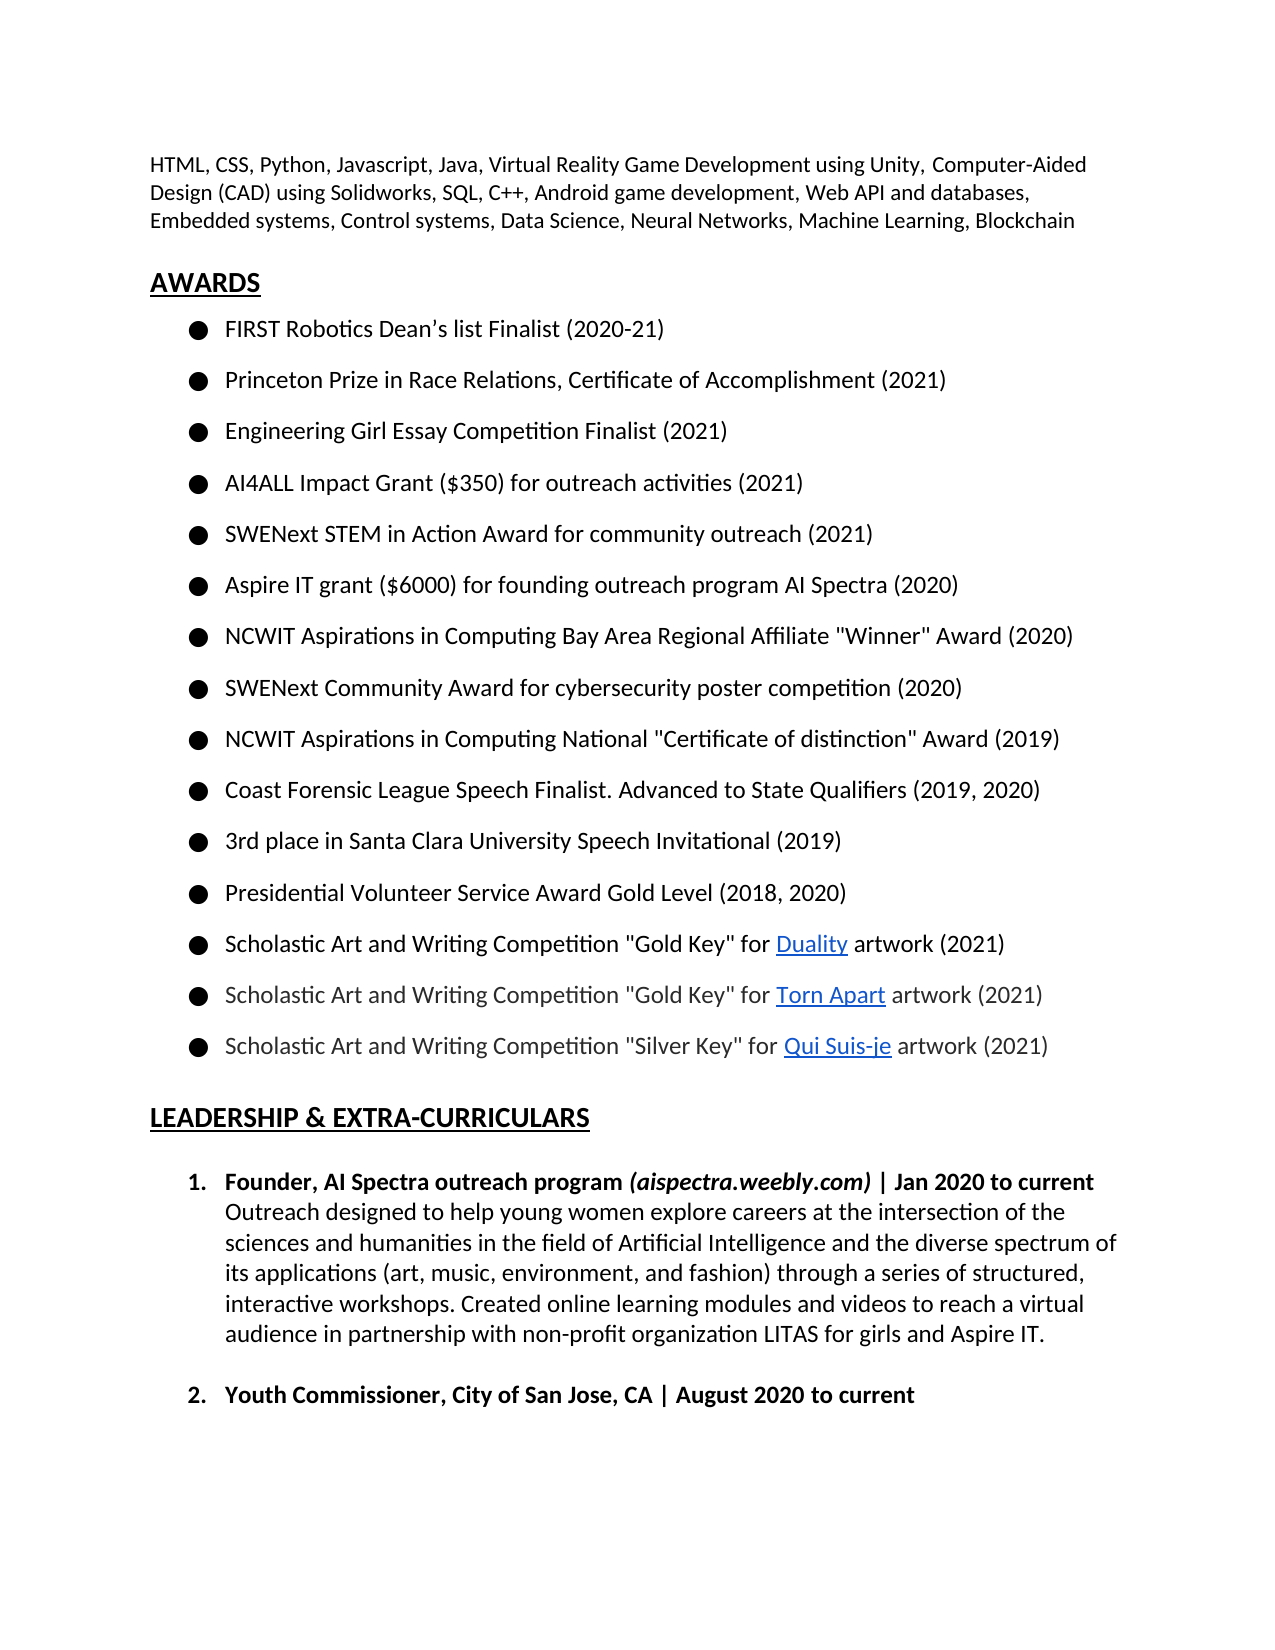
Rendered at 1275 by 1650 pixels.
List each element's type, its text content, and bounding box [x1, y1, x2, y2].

list AI4ALL Impact Grant ($350) for outreach activities (2021) [187, 454, 1125, 505]
list Scholastic Art and Writing Competition "Gold Key" for Duality artwork (2021) [187, 915, 1125, 966]
list Scholastic Art and Writing Competition "Gold Key" for Torn Apart artwork (2021) [187, 966, 1125, 1018]
list NCWIT Aspirations in Computing National "Certificate of distinction" Award (2019) [187, 710, 1125, 761]
text AWARDS [150, 264, 1125, 300]
list SWENext Community Award for cybersecurity poster competition (2020) [187, 659, 1125, 710]
list Founder, AI Spectra outreach program (aispectra.weebly.com) | Jan 2020 to current [187, 1166, 1125, 1196]
list Engineering Girl Essay Competition Finalist (2021) [187, 403, 1125, 454]
list Scholastic Art and Writing Competition "Silver Key" for Qui Suis-je artwork (2021) [187, 1018, 1125, 1069]
list FIRST Robotics Dean’s list Finalist (2020-21) [187, 300, 1125, 351]
list Princeton Prize in Race Relations, Certificate of Accomplishment (2021) [187, 351, 1125, 403]
list Presidential Volunteer Service Award Gold Level (2018, 2020) [187, 864, 1125, 915]
text Outreach designed to help young women explore careers at the intersection of the sciences and humanities in the field of Artificial Intelligence and the diverse spectrum of its applications (art, music, environment, and fashion) through a series of structured, interactive workshops. Created online learning modules and videos to reach a virtual audience in partnership with non-profit organization LITAS for girls and Aspire IT. [225, 1196, 1125, 1349]
list Coast Forensic League Speech Finalist. Advanced to State Qualifiers (2019, 2020) [187, 761, 1125, 813]
list Youth Commissioner, City of San Jose, CA | August 2020 to current [187, 1379, 1125, 1410]
text LEADERSHIP & EXTRA-CURRICULARS [150, 1099, 1125, 1135]
list 3rd place in Santa Clara University Speech Invitational (2019) [187, 813, 1125, 864]
list SWENext STEM in Action Award for community outreach (2021) [187, 505, 1125, 556]
text HTML, CSS, Python, Javascript, Java, Virtual Reality Game Development using Unity, Computer-Aided Design (CAD) using Solidworks, SQL, C++, Android game development, Web API and databases, Embedded systems, Control systems, Data Science, Neural Networks, Machine Learning, Blockchain [150, 150, 1125, 234]
list NCWIT Aspirations in Computing Bay Area Regional Affiliate "Winner" Award (2020) [187, 608, 1125, 659]
list Aspire IT grant ($6000) for founding outreach program AI Spectra (2020) [187, 556, 1125, 608]
